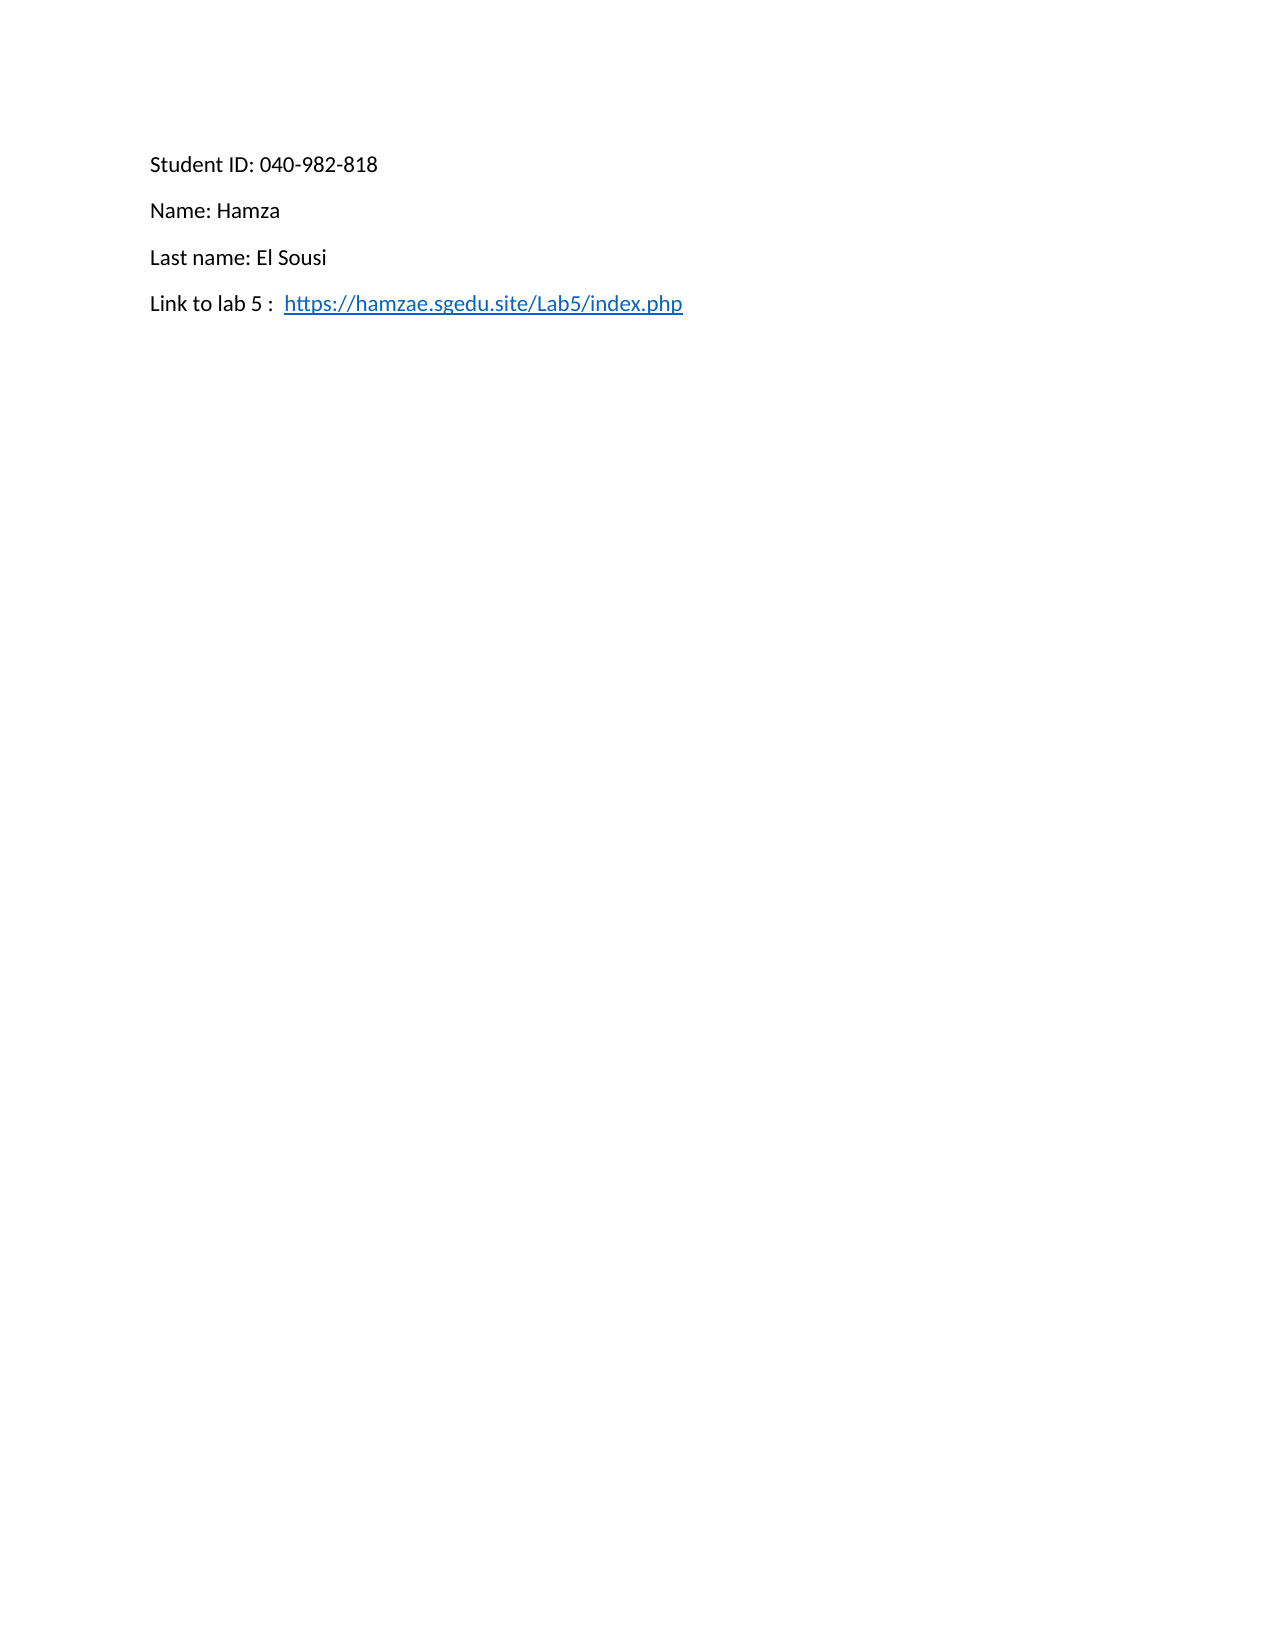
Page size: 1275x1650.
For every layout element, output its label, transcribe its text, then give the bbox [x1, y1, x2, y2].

text Student ID: 040-982-818 [150, 150, 1125, 178]
text Last name: El Sousi [150, 243, 1125, 271]
text Link to lab 5 : https://hamzae.sgedu.site/Lab5/index.php [150, 289, 1125, 317]
text Name: Hamza [150, 196, 1125, 224]
